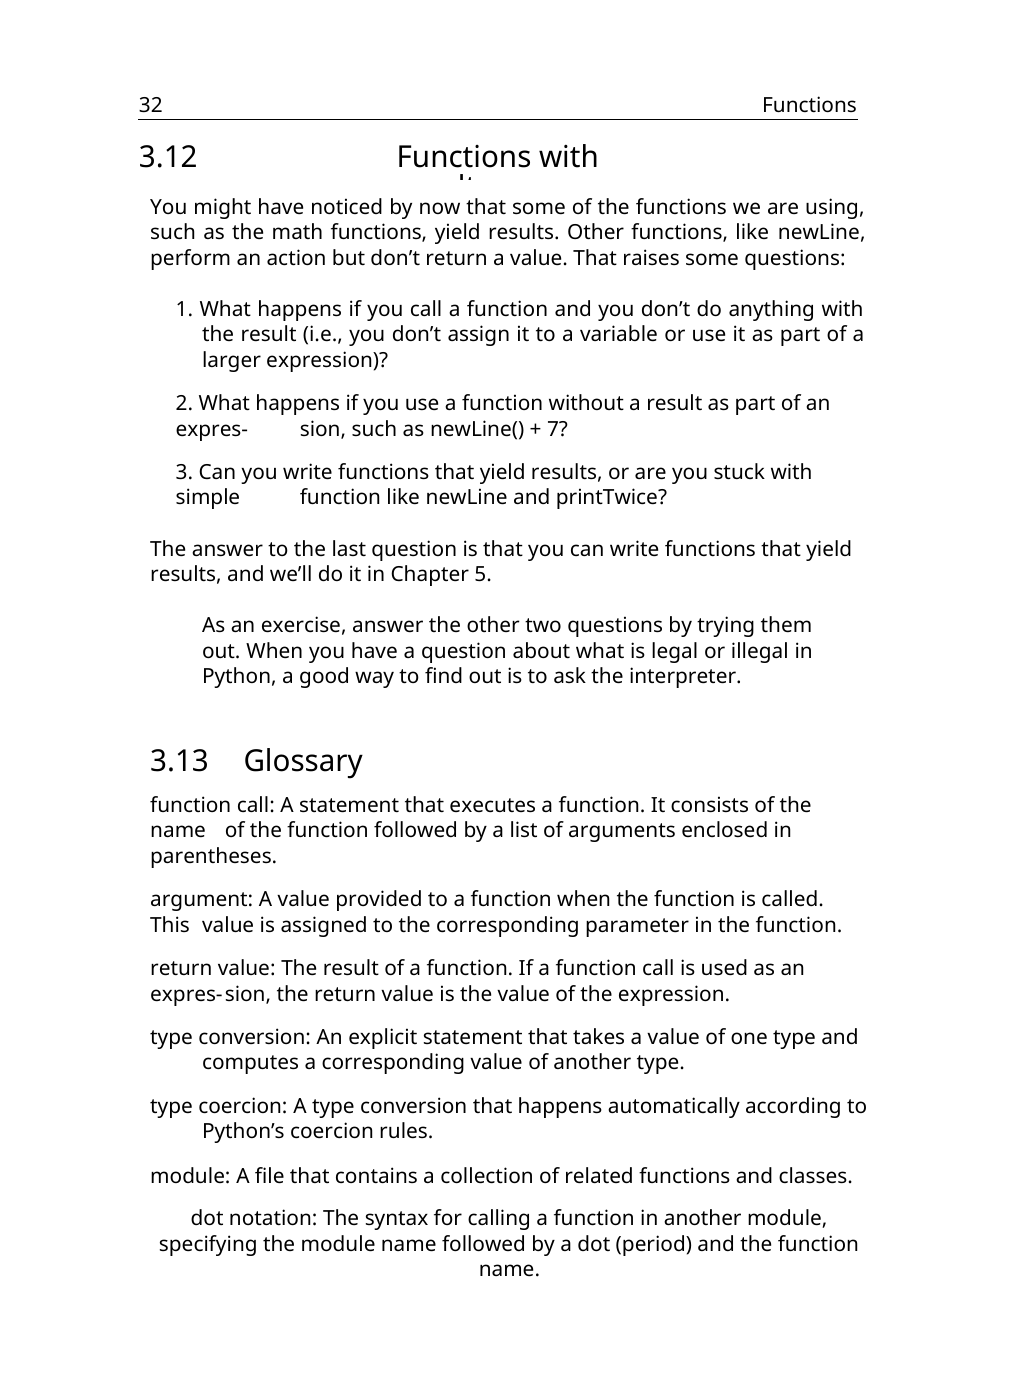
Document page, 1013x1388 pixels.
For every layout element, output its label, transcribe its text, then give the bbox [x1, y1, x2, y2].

text 1. What happens if you call a function and you don’t do anything with the result (i.e., you don’t assign it to a variable or use it as part of a larger expression)? [175, 296, 865, 372]
text You might have noticed by now that some of the functions we are using, such as the math functions, yield results. Other functions, like newLine, perform an action but don’t return a value. That raises some questions: [150, 194, 865, 270]
text 2. What happens if you use a function without a result as part of an expres- sion, such as newLine() + 7? [175, 390, 868, 441]
text type coercion: A type conversion that happens automatically according to Python’s coercion rules. [150, 1093, 868, 1144]
text type conversion: An explicit statement that takes a value of one type and computes a corresponding value of another type. [150, 1024, 868, 1075]
text dot notation: The syntax for calling a function in another module, specifying the module name followed by a dot (period) and the function name. [149, 1205, 868, 1282]
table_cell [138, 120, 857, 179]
text function call: A statement that executes a function. It consists of the name of the function followed by a list of arguments enclosed in parentheses. [150, 792, 868, 868]
text return value: The result of a function. If a function call is used as an expres- sion, the return value is the value of the expression. [150, 955, 868, 1006]
text The answer to the last question is that you can write functions that yield results, and we’ll do it in Chapter 5. [150, 536, 868, 587]
text argument: A value provided to a function when the function is called. This value is assigned to the corresponding parameter in the function. [150, 886, 868, 937]
text 3. Can you write functions that yield results, or are you stuck with simple function like newLine and printTwice? [175, 459, 868, 510]
text As an exercise, answer the other two questions by trying them out. When you have a question about what is legal or illegal in Python, a good way to find out is to ask the interpreter. [202, 612, 813, 689]
text module: A file that contains a collection of related functions and classes. [150, 1167, 868, 1187]
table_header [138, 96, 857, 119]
text 3.13 Glossary [150, 747, 868, 777]
